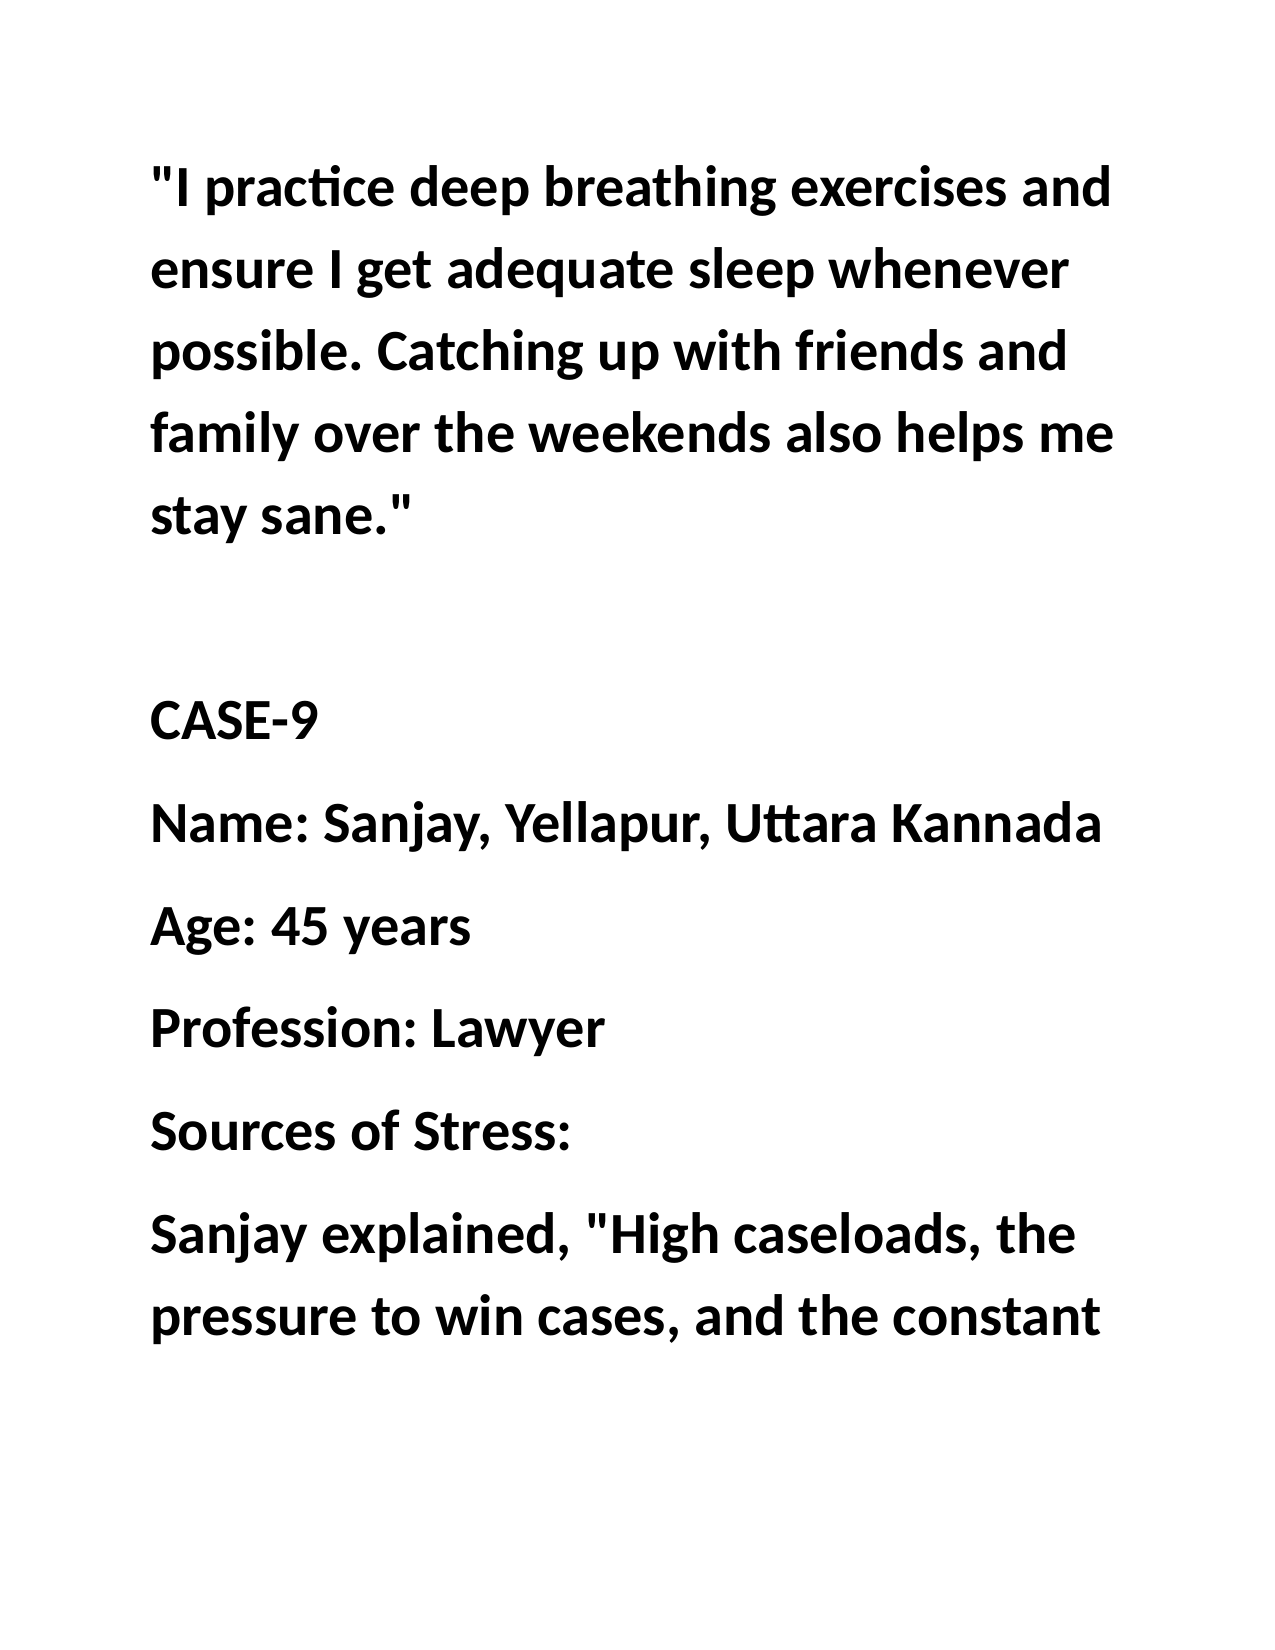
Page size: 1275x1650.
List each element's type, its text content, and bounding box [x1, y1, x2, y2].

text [150, 1196, 1125, 1349]
text Profession: Lawyer [150, 991, 1125, 1062]
text Sources of Stress: [150, 1094, 1125, 1165]
text Age: 45 years [150, 888, 1125, 959]
text "I practice deep breathing exercises and ensure I get adequate sleep whenever possible. Catching up with friends and family over the weekends also helps me stay sane." [150, 150, 1125, 549]
text CASE-9 [150, 683, 1125, 754]
text Name: Sanjay, Yellapur, Uttara Kannada [150, 786, 1125, 857]
